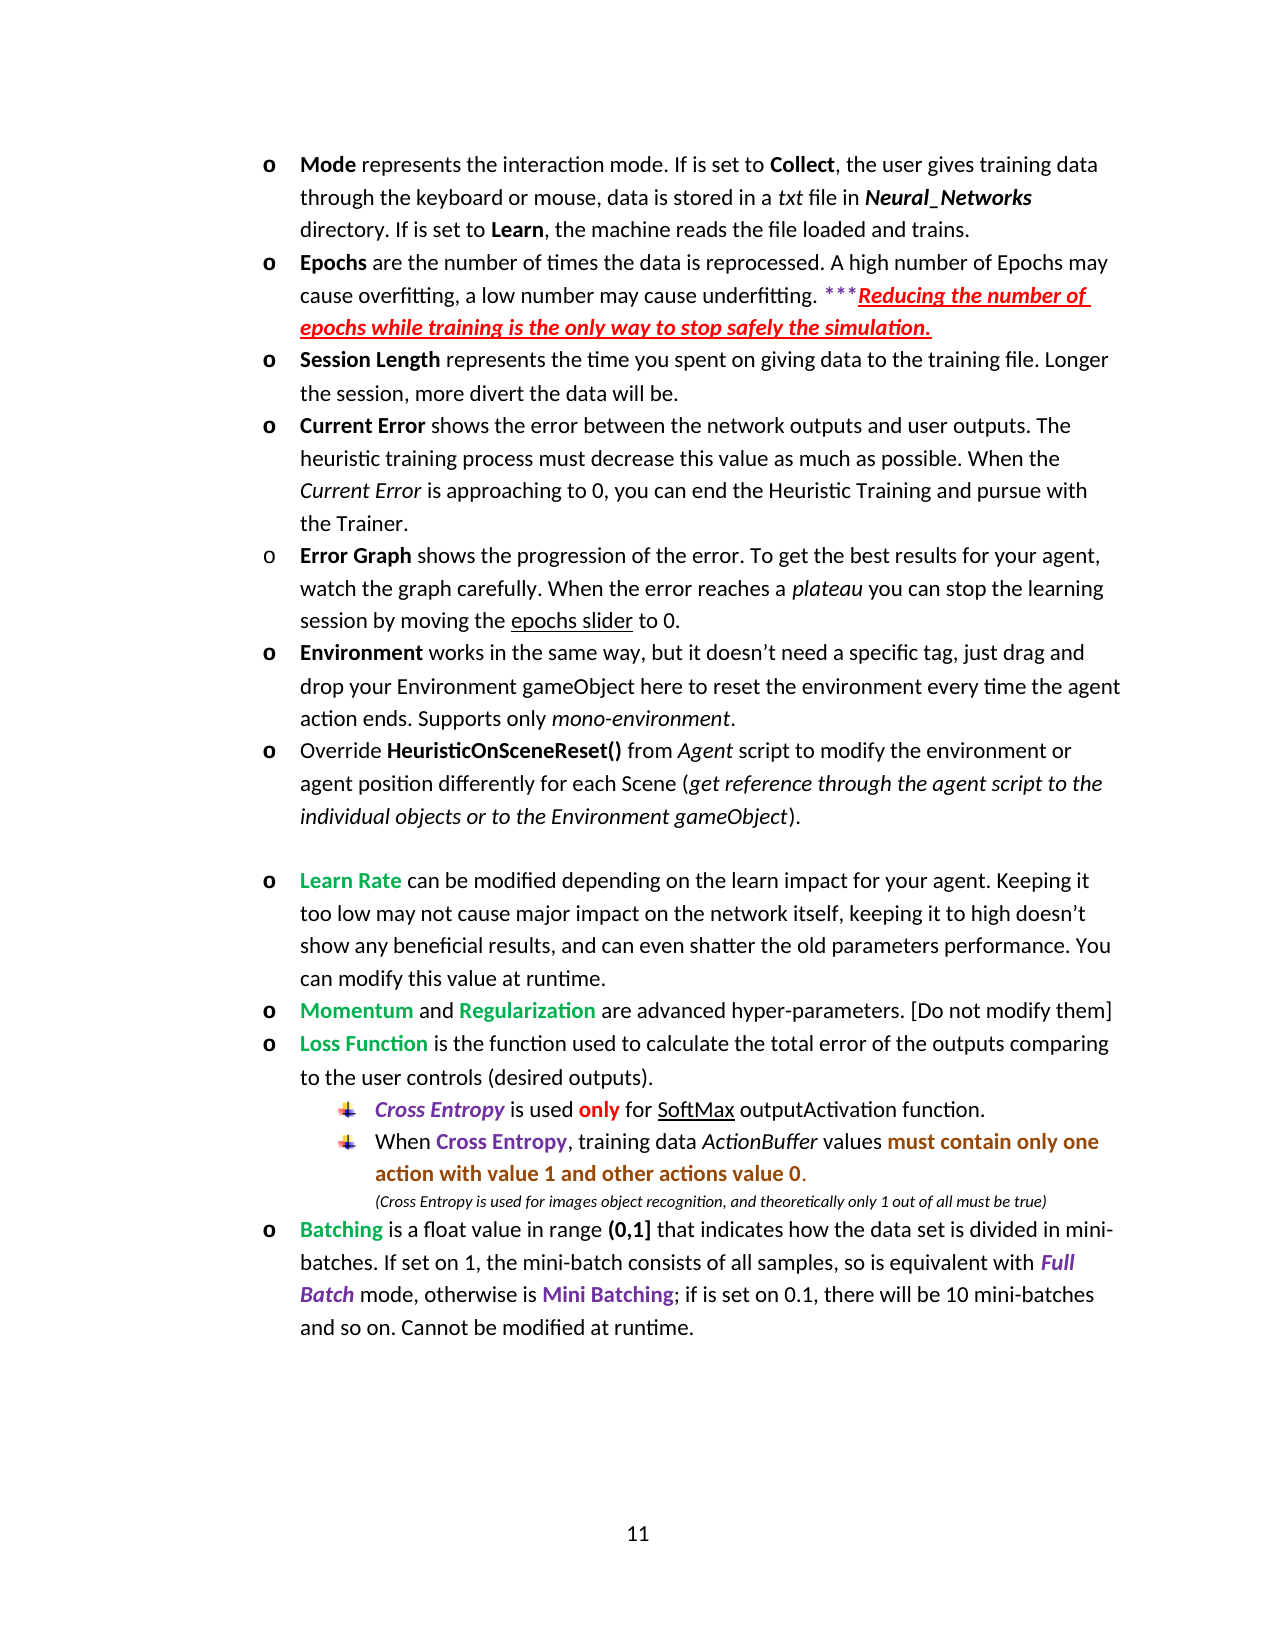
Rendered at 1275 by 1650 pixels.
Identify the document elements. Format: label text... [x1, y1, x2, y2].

list Override HeuristicOnSceneReset() from Agent script to modify the environment or agent position differently for each Scene (get reference through the agent script to the individual objects or to the Environment gameObject). [262, 736, 1125, 830]
picture [338, 1133, 356, 1150]
list Momentum and Regularization are advanced hyper-parameters. [Do not modify them] [262, 996, 1125, 1025]
list Environment works in the same way, but it doesn’t need a specific tag, just drag and drop your Environment gameObject here to reset the environment every time the agent action ends. Supports only mono-environment. [262, 638, 1125, 732]
list When Cross Entropy, training data ActionBuffer values must contain only one action with value 1 and other actions value 0. [337, 1127, 1125, 1187]
list Loss Function is the function used to calculate the total error of the outputs comparing to the user controls (desired outputs). [262, 1029, 1125, 1091]
list (Cross Entropy is used for images object recognition, and theoretically only 1 out of all must be true) [375, 1192, 1125, 1212]
list Current Error shows the error between the network outputs and user outputs. The heuristic training process must decrease this value as much as possible. When the Current Error is approaching to 0, you can end the Heuristic Training and pursue with the Trainer. [262, 411, 1125, 537]
list Session Length represents the time you spent on giving data to the training file. Longer the session, more divert the data will be. [262, 345, 1125, 407]
list Mode represents the interaction mode. If is set to Collect, the user gives training data through the keyboard or mouse, data is stored in a txt file in Neural_Networks directory. If is set to Learn, the machine reads the file loaded and trains. [262, 150, 1125, 243]
picture [338, 1100, 356, 1118]
list Learn Rate can be modified depending on the learn impact for your agent. Keeping it too low may not cause major impact on the network itself, keeping it to high doesn’t show any beneficial results, and can even shatter the old parameters performance. You can modify this value at runtime. [262, 866, 1125, 992]
list Epochs are the number of times the data is reprocessed. A high number of Epochs may cause overfitting, a low number may cause underfitting. ***Reducing the number of epochs while training is the only way to stop safely the simulation. [262, 248, 1125, 341]
list Cross Entropy is used only for SoftMax outputActivation function. [337, 1095, 1125, 1123]
list Error Graph shows the progression of the error. To get the best results for your agent, watch the graph carefully. When the error reaches a plateau you can stop the learning session by moving the epochs slider to 0. [262, 541, 1125, 634]
list Batching is a float value in range (0,1] that indicates how the data set is divided in mini-batches. If set on 1, the mini-batch consists of all samples, so is equivalent with Full Batch mode, otherwise is Mini Batching; if is set on 0.1, there will be 10 mini-batches and so on. Cannot be modified at runtime. [262, 1215, 1125, 1341]
